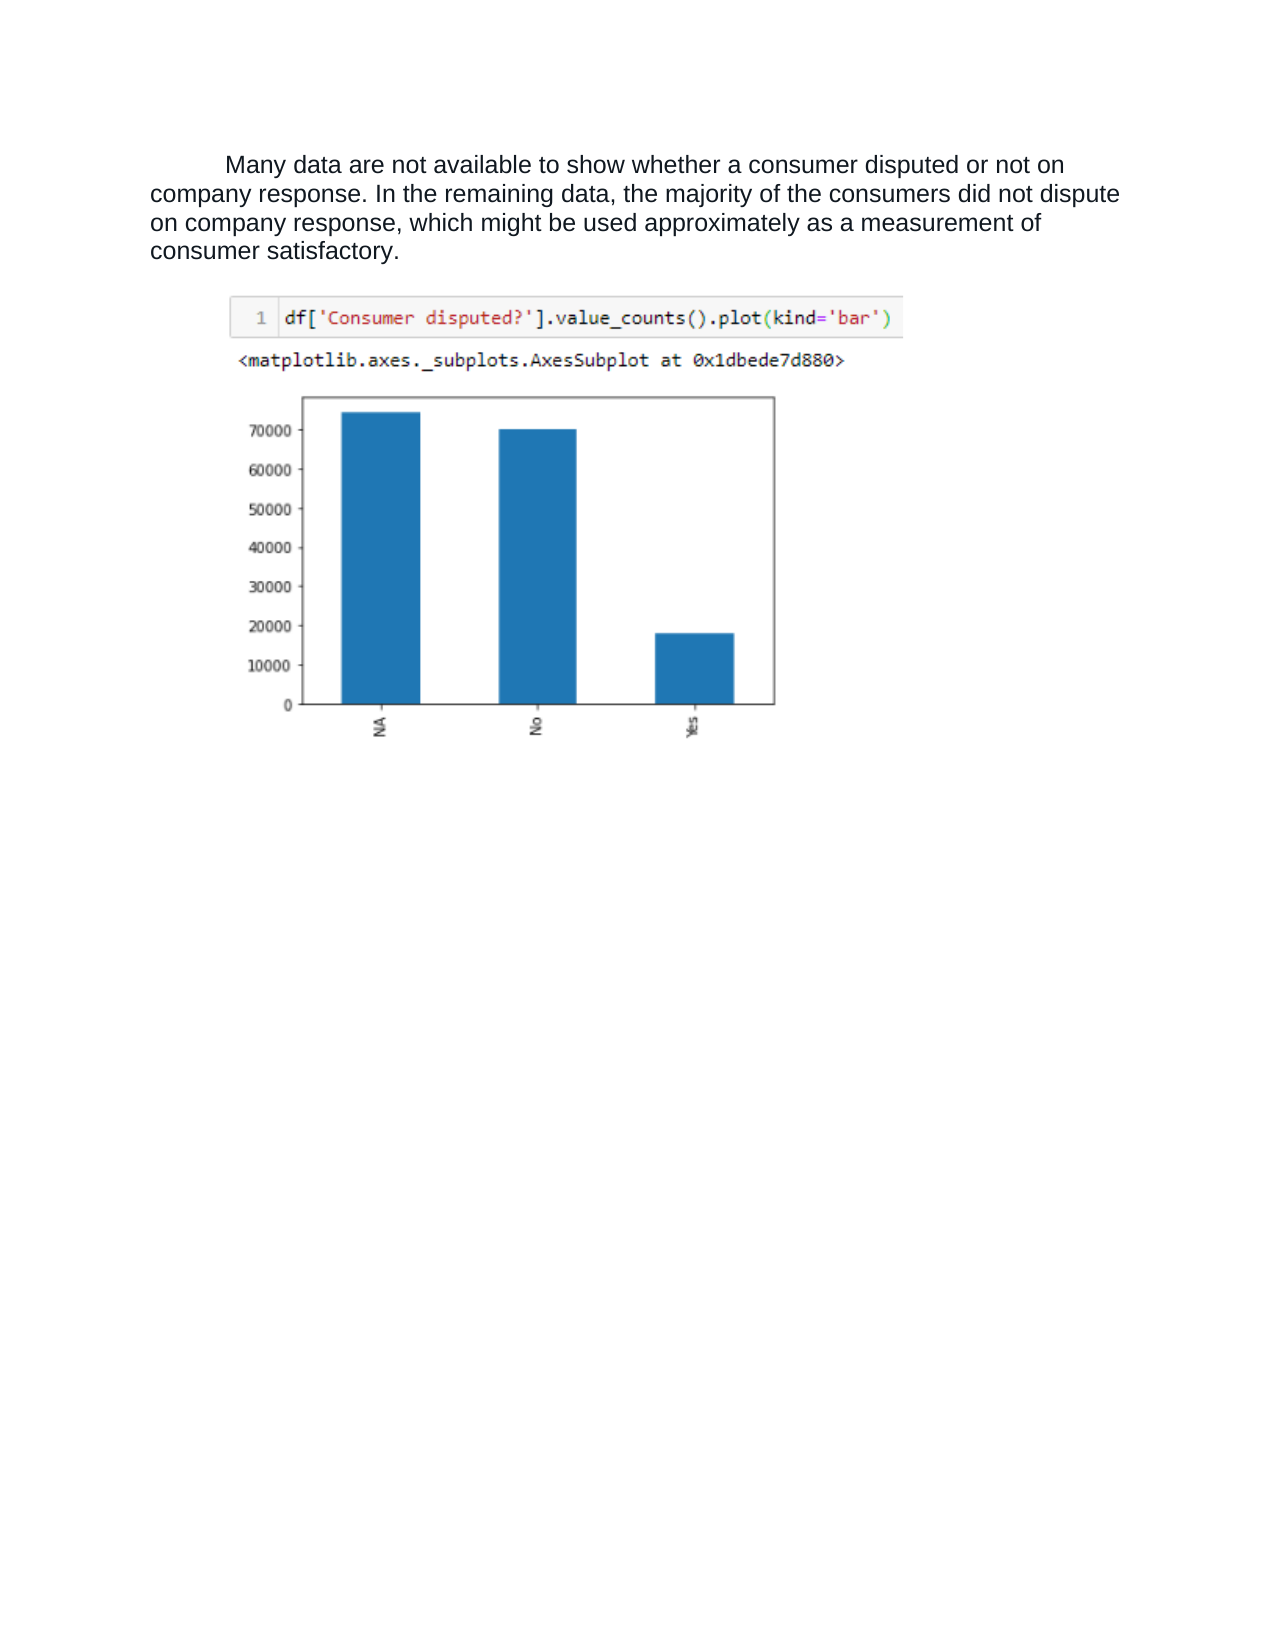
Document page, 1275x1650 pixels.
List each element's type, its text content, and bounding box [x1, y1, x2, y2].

list Many data are not available to show whether a consumer disputed or not on company response. In the remaining data, the majority of the consumers did not dispute on company response, which might be used approximately as a measurement of consumer satisfactory. [150, 150, 1125, 265]
picture [225, 293, 904, 754]
